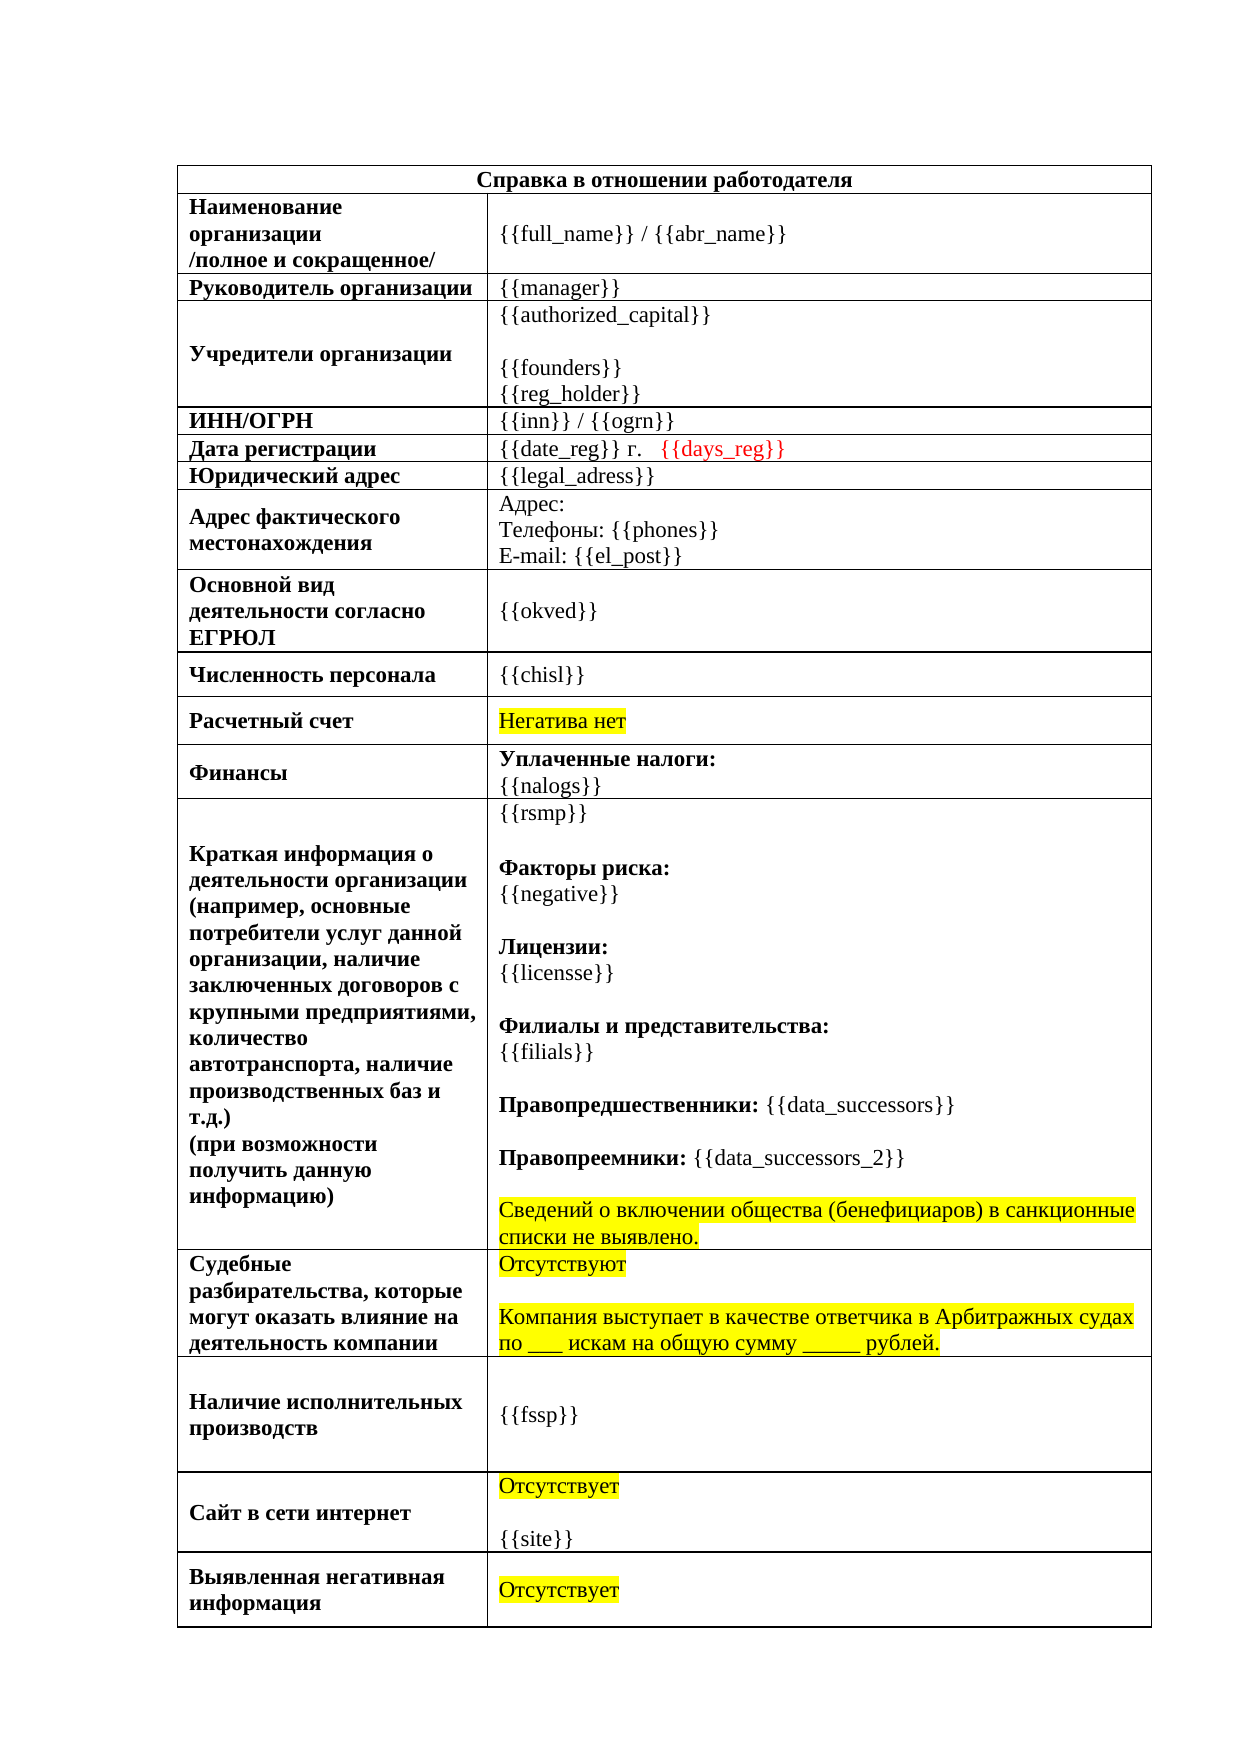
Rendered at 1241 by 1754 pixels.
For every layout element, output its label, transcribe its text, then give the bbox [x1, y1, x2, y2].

table_cell Основной вид деятельности согласно ЕГРЮЛ [178, 570, 487, 651]
table_cell {{fssp}} [488, 1357, 1151, 1471]
table_cell Выявленная негативная информация [178, 1553, 487, 1626]
table_cell {{inn}} / {{ogrn}} [488, 408, 1151, 434]
table_cell {{rsmp}} Факторы риска: {{negative}} Лицензии: {{licensse}} Филиалы и представительства: {{filials}} Правопредшественники: {{data_successors}} Правопреемники: {{data_successors_2}} Сведений о включении общества (бенефициаров) в санкционные списки не выявлено. [488, 799, 1151, 1249]
table_cell Адрес: Телефоны: {{phones}} E-mail: {{el_post}} [488, 490, 1151, 569]
table_cell Наличие исполнительных производств [178, 1357, 487, 1471]
table_cell Финансы [178, 745, 487, 798]
table_cell Учредители организации [178, 301, 487, 406]
table_cell Руководитель организации [178, 274, 487, 300]
table_cell {{okved}} [488, 570, 1151, 651]
table_cell {{full_name}} / {{abr_name}} [488, 194, 1151, 272]
table_cell Отсутствуют Компания выступает в качестве ответчика в Арбитражных судах по ___ искам на общую сумму _____ рублей. [488, 1250, 1151, 1356]
table_cell Краткая информация о деятельности организации (например, основные потребители услуг данной организации, наличие заключенных договоров с крупными предприятиями, количество автотранспорта, наличие производственных баз и т.д.) (при возможности получить данную информацию) [178, 799, 487, 1249]
table_cell {{legal_adress}} [488, 462, 1151, 488]
table_cell {{chisl}} [488, 653, 1151, 696]
table_cell Негатива нет [488, 697, 1151, 744]
table_cell Наименование организации /полное и сокращенное/ [178, 194, 487, 272]
table_cell Отсутствует [488, 1553, 1151, 1626]
table_cell ИНН/ОГРН [178, 408, 487, 434]
table_cell Сайт в сети интернет [178, 1473, 487, 1551]
table_cell {{manager}} [488, 274, 1151, 300]
table_cell Судебные разбирательства, которые могут оказать влияние на деятельность компании [178, 1250, 487, 1356]
table_cell Уплаченные налоги: {{nalogs}} [488, 745, 1151, 798]
table_cell Численность персонала [178, 653, 487, 696]
table_cell Дата регистрации [178, 435, 487, 461]
table_cell Отсутствует {{site}} [488, 1473, 1151, 1551]
table_header Справка в отношении работодателя [178, 166, 1151, 192]
table_cell Адрес фактического местонахождения [178, 490, 487, 569]
table_cell {{authorized_capital}} {{founders}} {{reg_holder}} [488, 301, 1151, 406]
table_cell Расчетный счет [178, 697, 487, 744]
table_cell {{date_reg}} г. {{days_reg}} [488, 435, 1151, 461]
table_cell Юридический адрес [178, 462, 487, 488]
